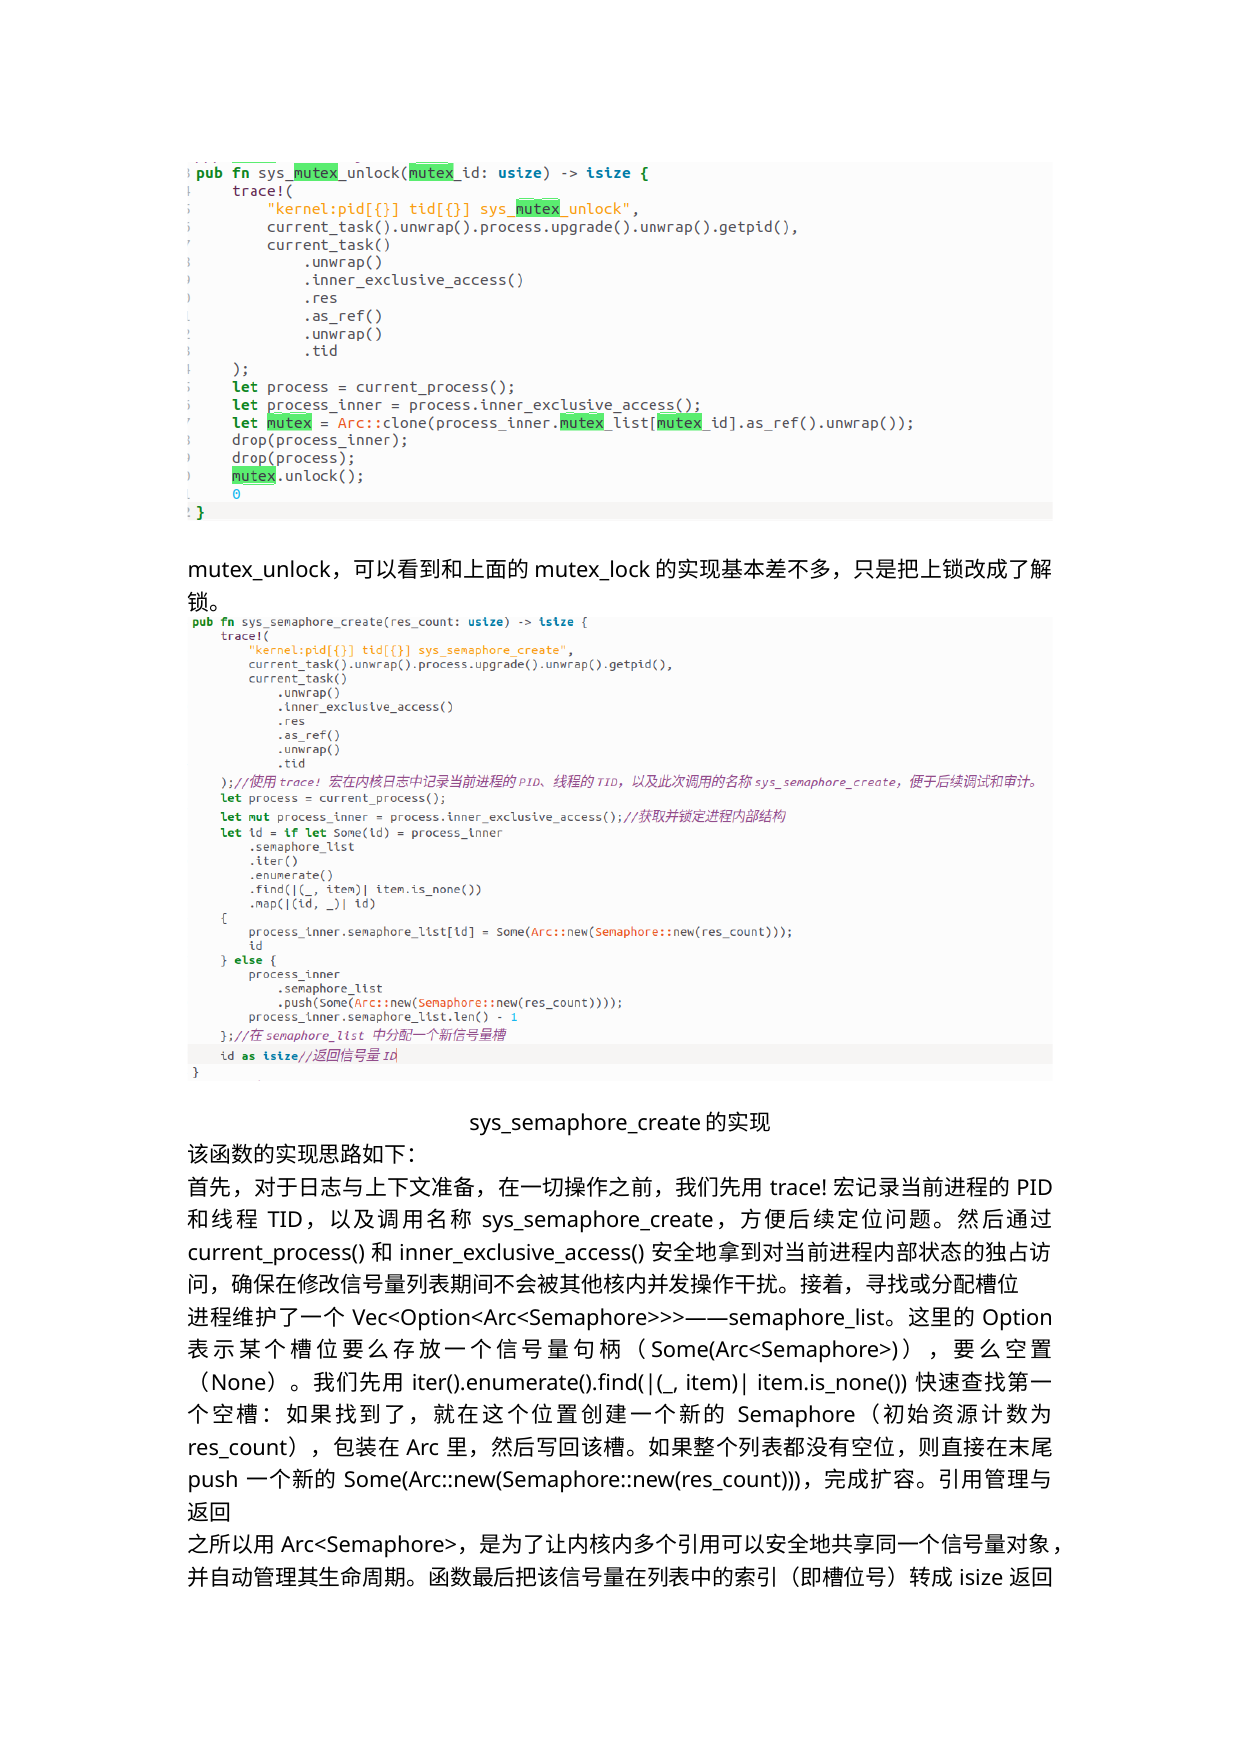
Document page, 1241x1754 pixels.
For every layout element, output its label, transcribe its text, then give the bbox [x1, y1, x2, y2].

text mutex_unlock，可以看到和上面的mutex_lock的实现基本差不多，只是把上锁改成了解锁。 [187, 552, 1053, 617]
text 首先，对于日志与上下文准备，在一切操作之前，我们先用 trace! 宏记录当前进程的 PID 和线程 TID，以及调用名称 sys_semaphore_create，方便后续定位问题。然后通过 current_process() 和 inner_exclusive_access() 安全地拿到对当前进程内部状态的独占访问，确保在修改信号量列表期间不会被其他核内并发操作干扰。接着，寻找或分配槽位 [187, 1169, 1053, 1299]
text 该函数的实现思路如下： [187, 1137, 1053, 1169]
text 进程维护了一个 Vec<Option<Arc<Semaphore>>>——semaphore_list。这里的 Option 表示某个槽位要么存放一个信号量句柄（Some(Arc<Semaphore>)），要么空置（None）。我们先用 iter().enumerate().find(|(_, item)| item.is_none()) 快速查找第一个空槽：如果找到了，就在这个位置创建一个新的 Semaphore（初始资源计数为 res_count），包装在 Arc 里，然后写回该槽。如果整个列表都没有空位，则直接在末尾 push 一个新的 Some(Arc::new(Semaphore::new(res_count)))，完成扩容。引用管理与返回 [187, 1299, 1053, 1527]
picture [187, 617, 1053, 1081]
text sys_semaphore_create的实现 [187, 1104, 1053, 1137]
picture [187, 162, 1053, 521]
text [187, 1527, 1053, 1592]
